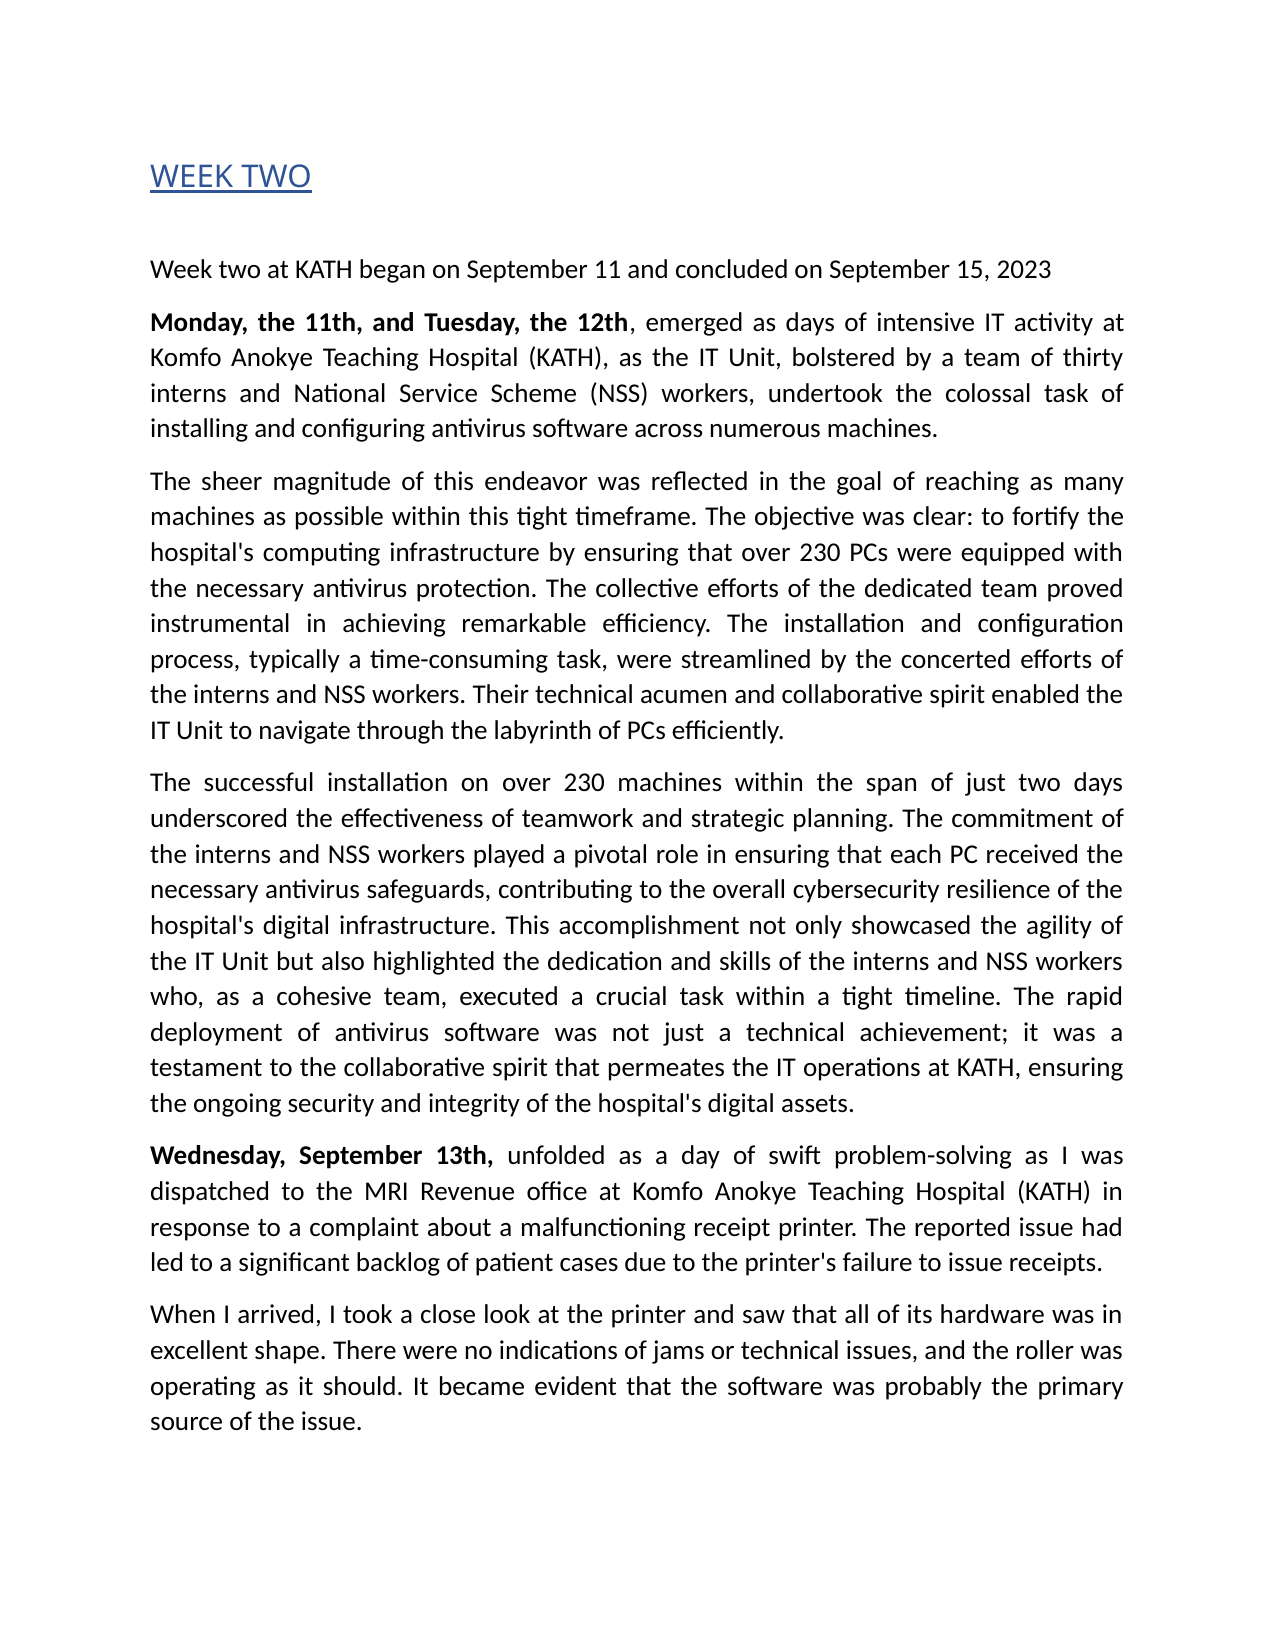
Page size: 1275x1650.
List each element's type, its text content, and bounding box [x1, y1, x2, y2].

text Wednesday, September 13th, unfolded as a day of swift problem-solving as I was dispatched to the MRI Revenue office at Komfo Anokye Teaching Hospital (KATH) in response to a complaint about a malfunctioning receipt printer. The reported issue had led to a significant backlog of patient cases due to the printer's failure to issue receipts. [150, 1138, 1125, 1278]
text Week two at KATH began on September 11 and concluded on September 15, 2023 [150, 252, 1125, 285]
text The successful installation on over 230 machines within the span of just two days underscored the effectiveness of teamwork and strategic planning. The commitment of the interns and NSS workers played a pivotal role in ensuring that each PC received the necessary antivirus safeguards, contributing to the overall cybersecurity resilience of the hospital's digital infrastructure. This accomplishment not only showcased the agility of the IT Unit but also highlighted the dedication and skills of the interns and NSS workers who, as a cohesive team, executed a crucial task within a tight timeline. The rapid deployment of antivirus software was not just a technical achievement; it was a testament to the collaborative spirit that permeates the IT operations at KATH, ensuring the ongoing security and integrity of the hospital's digital assets. [150, 766, 1125, 1119]
text The sheer magnitude of this endeavor was reflected in the goal of reaching as many machines as possible within this tight timeframe. The objective was clear: to fortify the hospital's computing infrastructure by ensuring that over 230 PCs were equipped with the necessary antivirus protection. The collective efforts of the dedicated team proved instrumental in achieving remarkable efficiency. The installation and configuration process, typically a time-consuming task, were streamlined by the concerted efforts of the interns and NSS workers. Their technical acumen and collaborative spirit enabled the IT Unit to navigate through the labyrinth of PCs efficiently. [150, 464, 1125, 746]
subtitle WEEK TWO [150, 154, 1125, 197]
text Monday, the 11th, and Tuesday, the 12th, emerged as days of intensive IT activity at Komfo Anokye Teaching Hospital (KATH), as the IT Unit, bolstered by a team of thirty interns and National Service Scheme (NSS) workers, undertook the colossal task of installing and configuring antivirus software across numerous machines. [150, 305, 1125, 444]
text When I arrived, I took a close look at the printer and saw that all of its hardware was in excellent shape. There were no indications of jams or technical issues, and the roller was operating as it should. It became evident that the software was probably the primary source of the issue. [150, 1298, 1125, 1437]
